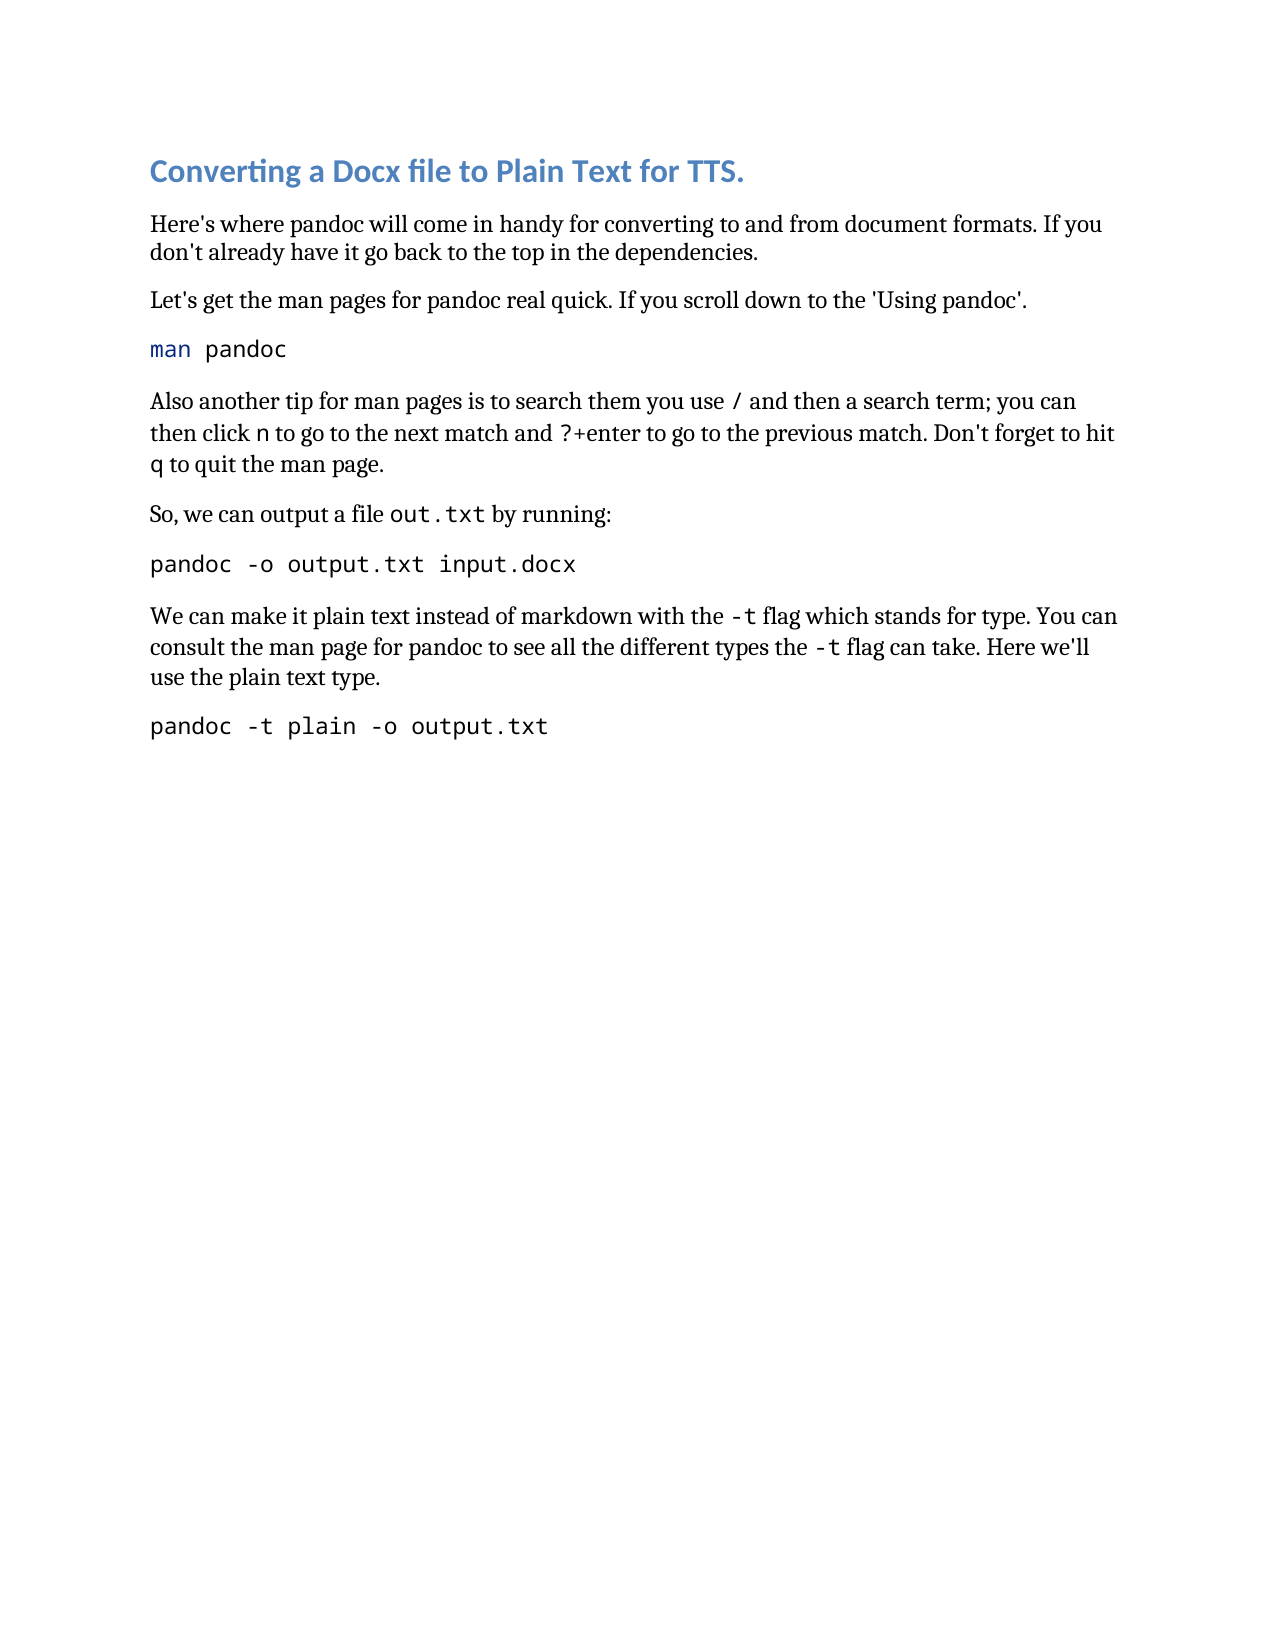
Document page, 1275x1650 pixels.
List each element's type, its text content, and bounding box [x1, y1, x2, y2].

subtitle Converting a Docx file to Plain Text for TTS. [150, 150, 1125, 191]
text Let's get the man pages for pandoc real quick. If you scroll down to the 'Using pandoc'. [150, 286, 1125, 314]
text Also another tip for man pages is to search them you use / and then a search term; you can then click n to go to the next match and ?+enter to go to the previous match. Don't forget to hit q to quit the man page. [150, 385, 1125, 479]
text pandoc -t plain -o output.txt [150, 710, 1125, 741]
text We can make it plain text instead of markdown with the -t flag which stands for type. You can consult the man page for pandoc to see all the different types the -t flag can take. Here we'll use the plain text type. [150, 600, 1125, 691]
text pandoc -o output.txt input.docx [150, 548, 1125, 579]
text So, we can output a file out.txt by running: [150, 498, 1125, 529]
text Here's where pandoc will come in handy for converting to and from document formats. If you don't already have it go back to the top in the dependencies. [150, 209, 1125, 267]
text man pandoc [150, 333, 1125, 364]
